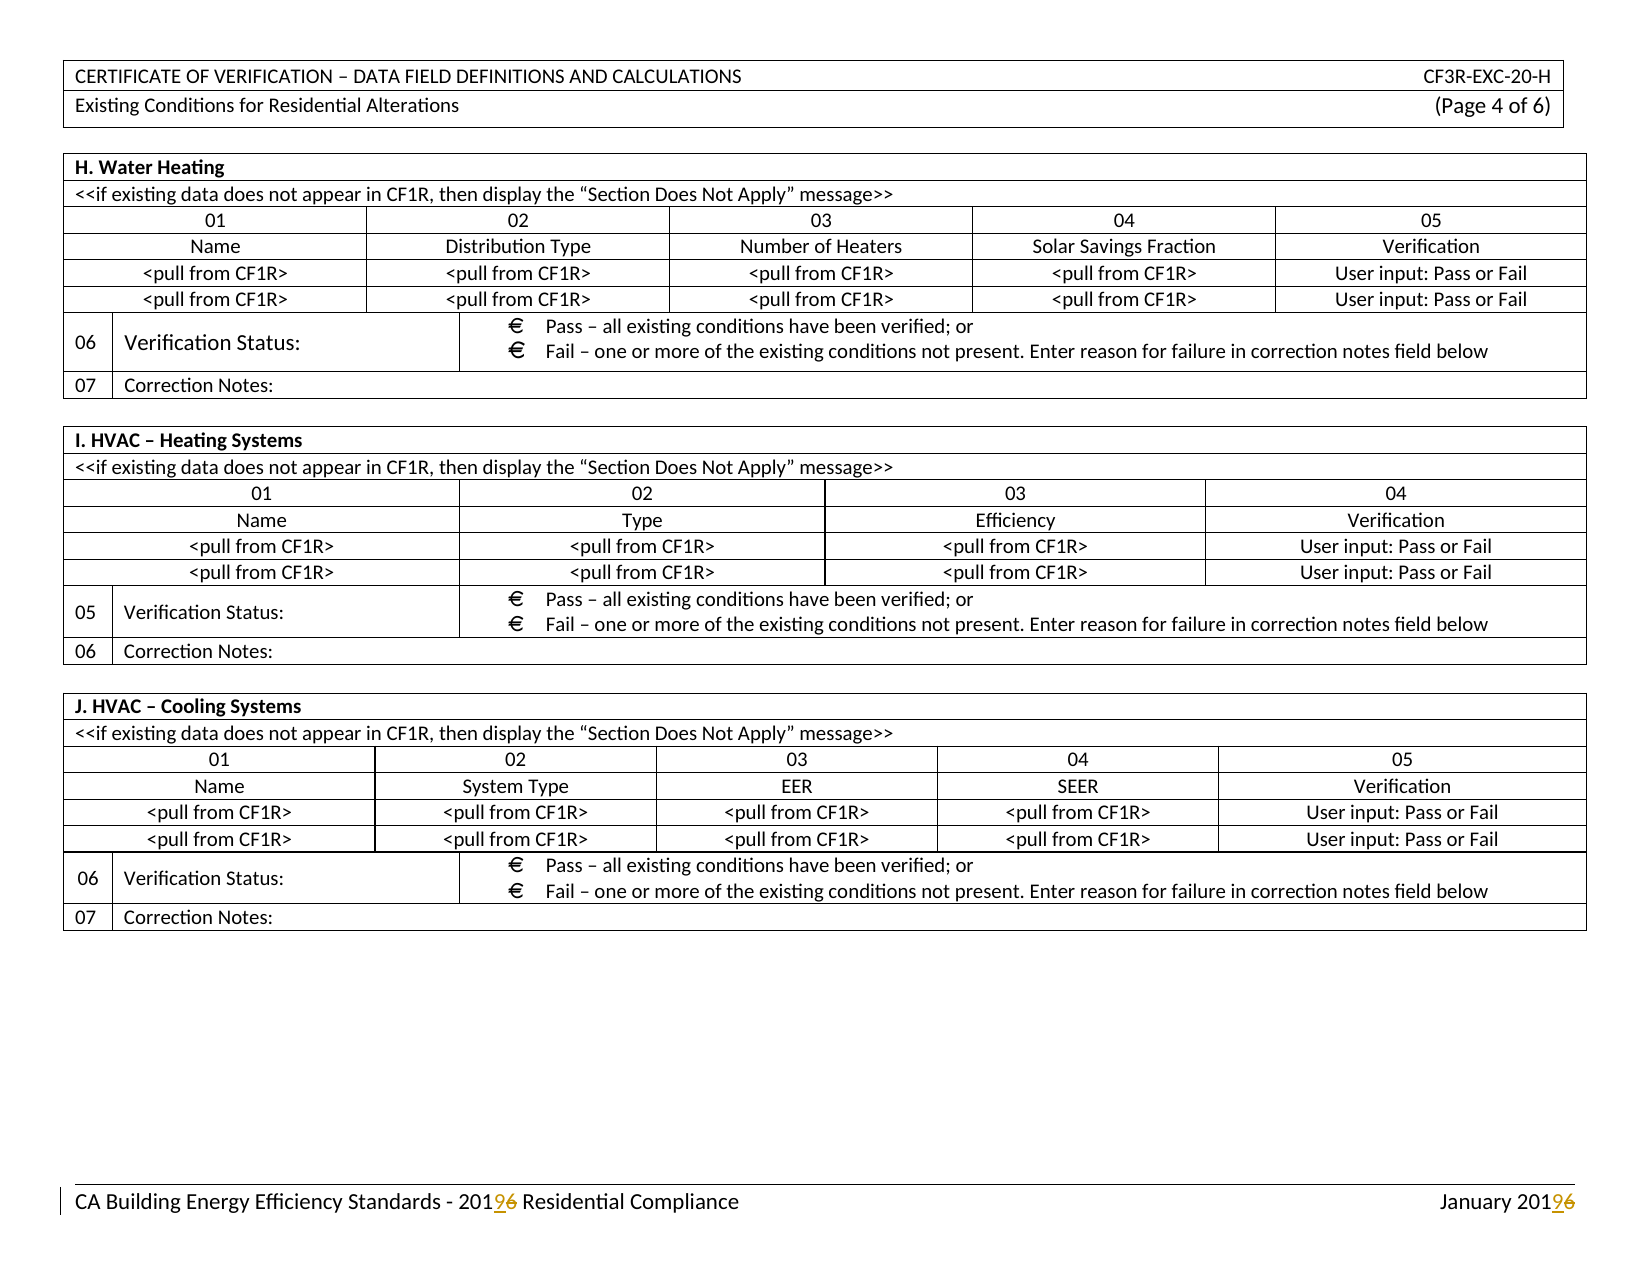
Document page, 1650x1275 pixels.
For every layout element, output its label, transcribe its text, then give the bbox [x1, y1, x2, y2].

table_cell 02 [460, 480, 824, 506]
table_header H. Water Heating [64, 154, 1586, 180]
table_cell Verification [1276, 234, 1586, 259]
table_cell 01 [64, 480, 459, 506]
table_cell Verification [1206, 507, 1586, 532]
table_cell 06 [64, 638, 112, 663]
table_cell User input: Pass or Fail [1276, 287, 1586, 312]
table_cell User input: Pass or Fail [1206, 533, 1586, 559]
table_cell Verification [1219, 773, 1586, 798]
table_cell <pull from CF1R> [826, 560, 1205, 585]
table_cell <pull from CF1R> [64, 260, 366, 286]
table_cell Name [64, 507, 459, 532]
table_cell Name [64, 234, 366, 259]
table_cell <pull from CF1R> [670, 287, 972, 312]
table_cell <pull from CF1R> [367, 260, 669, 286]
table_cell Verification Status: [113, 313, 459, 371]
table_cell 06 [64, 313, 112, 371]
table_cell 03 [657, 747, 937, 772]
table_cell <pull from CF1R> [973, 287, 1275, 312]
table_cell 01 [64, 747, 374, 772]
table_cell System Type [376, 773, 656, 798]
table_cell <pull from CF1R> [657, 800, 937, 825]
table_cell Verification Status: [113, 853, 459, 903]
table_cell <pull from CF1R> [64, 533, 459, 559]
table_cell 02 [367, 207, 669, 233]
table_cell <pull from CF1R> [64, 287, 366, 312]
table_cell <pull from CF1R> [64, 826, 374, 851]
table_cell <pull from CF1R> [826, 533, 1205, 559]
table_cell 04 [938, 747, 1218, 772]
table_cell Efficiency [826, 507, 1205, 532]
table_cell User input: Pass or Fail [1219, 800, 1586, 825]
table_cell 05 [1276, 207, 1586, 233]
table_cell Solar Savings Fraction [973, 234, 1275, 259]
table_cell Correction Notes: [113, 372, 1586, 397]
table_cell 05 [64, 586, 112, 637]
table_cell <pull from CF1R> [64, 560, 459, 585]
table_cell <pull from CF1R> [657, 826, 937, 851]
table_cell Distribution Type [367, 234, 669, 259]
table_cell <pull from CF1R> [64, 800, 374, 825]
table_cell SEER [938, 773, 1218, 798]
table_cell Name [64, 773, 374, 798]
table_cell <<if existing data does not appear in CF1R, then display the “Section Does Not Apply” message>> [64, 454, 1586, 479]
table_cell <pull from CF1R> [376, 826, 656, 851]
table_cell Correction Notes: [113, 904, 1586, 930]
table_cell 01 [64, 207, 366, 233]
table_cell <pull from CF1R> [670, 260, 972, 286]
table_cell 03 [670, 207, 972, 233]
table_cell <pull from CF1R> [938, 826, 1218, 851]
table_cell <pull from CF1R> [376, 800, 656, 825]
table_cell 06 [64, 853, 112, 903]
table_cell 04 [973, 207, 1275, 233]
table_cell Type [460, 507, 824, 532]
table_header I. HVAC – Heating Systems [64, 427, 1586, 453]
table_header J. HVAC – Cooling Systems [64, 694, 1586, 719]
table_cell Correction Notes: [113, 638, 1586, 663]
table_cell Number of Heaters [670, 234, 972, 259]
table_cell 04 [1206, 480, 1586, 506]
table_cell 07 [64, 372, 112, 397]
table_cell Verification Status: [113, 586, 459, 637]
table_cell User input: Pass or Fail [1276, 260, 1586, 286]
table_cell <pull from CF1R> [460, 533, 824, 559]
table_cell <pull from CF1R> [367, 287, 669, 312]
table_cell <<if existing data does not appear in CF1R, then display the “Section Does Not Apply” message>> [64, 720, 1586, 746]
table_cell <pull from CF1R> [938, 800, 1218, 825]
table_cell <pull from CF1R> [973, 260, 1275, 286]
table_cell User input: Pass or Fail [1219, 826, 1586, 851]
table_cell <pull from CF1R> [460, 560, 824, 585]
table_cell EER [657, 773, 937, 798]
table_cell <<if existing data does not appear in CF1R, then display the “Section Does Not Apply” message>> [64, 181, 1586, 206]
table_cell 05 [1219, 747, 1586, 772]
table_cell 02 [376, 747, 656, 772]
table_cell User input: Pass or Fail [1206, 560, 1586, 585]
table_cell 07 [64, 904, 112, 930]
table_cell 03 [826, 480, 1205, 506]
